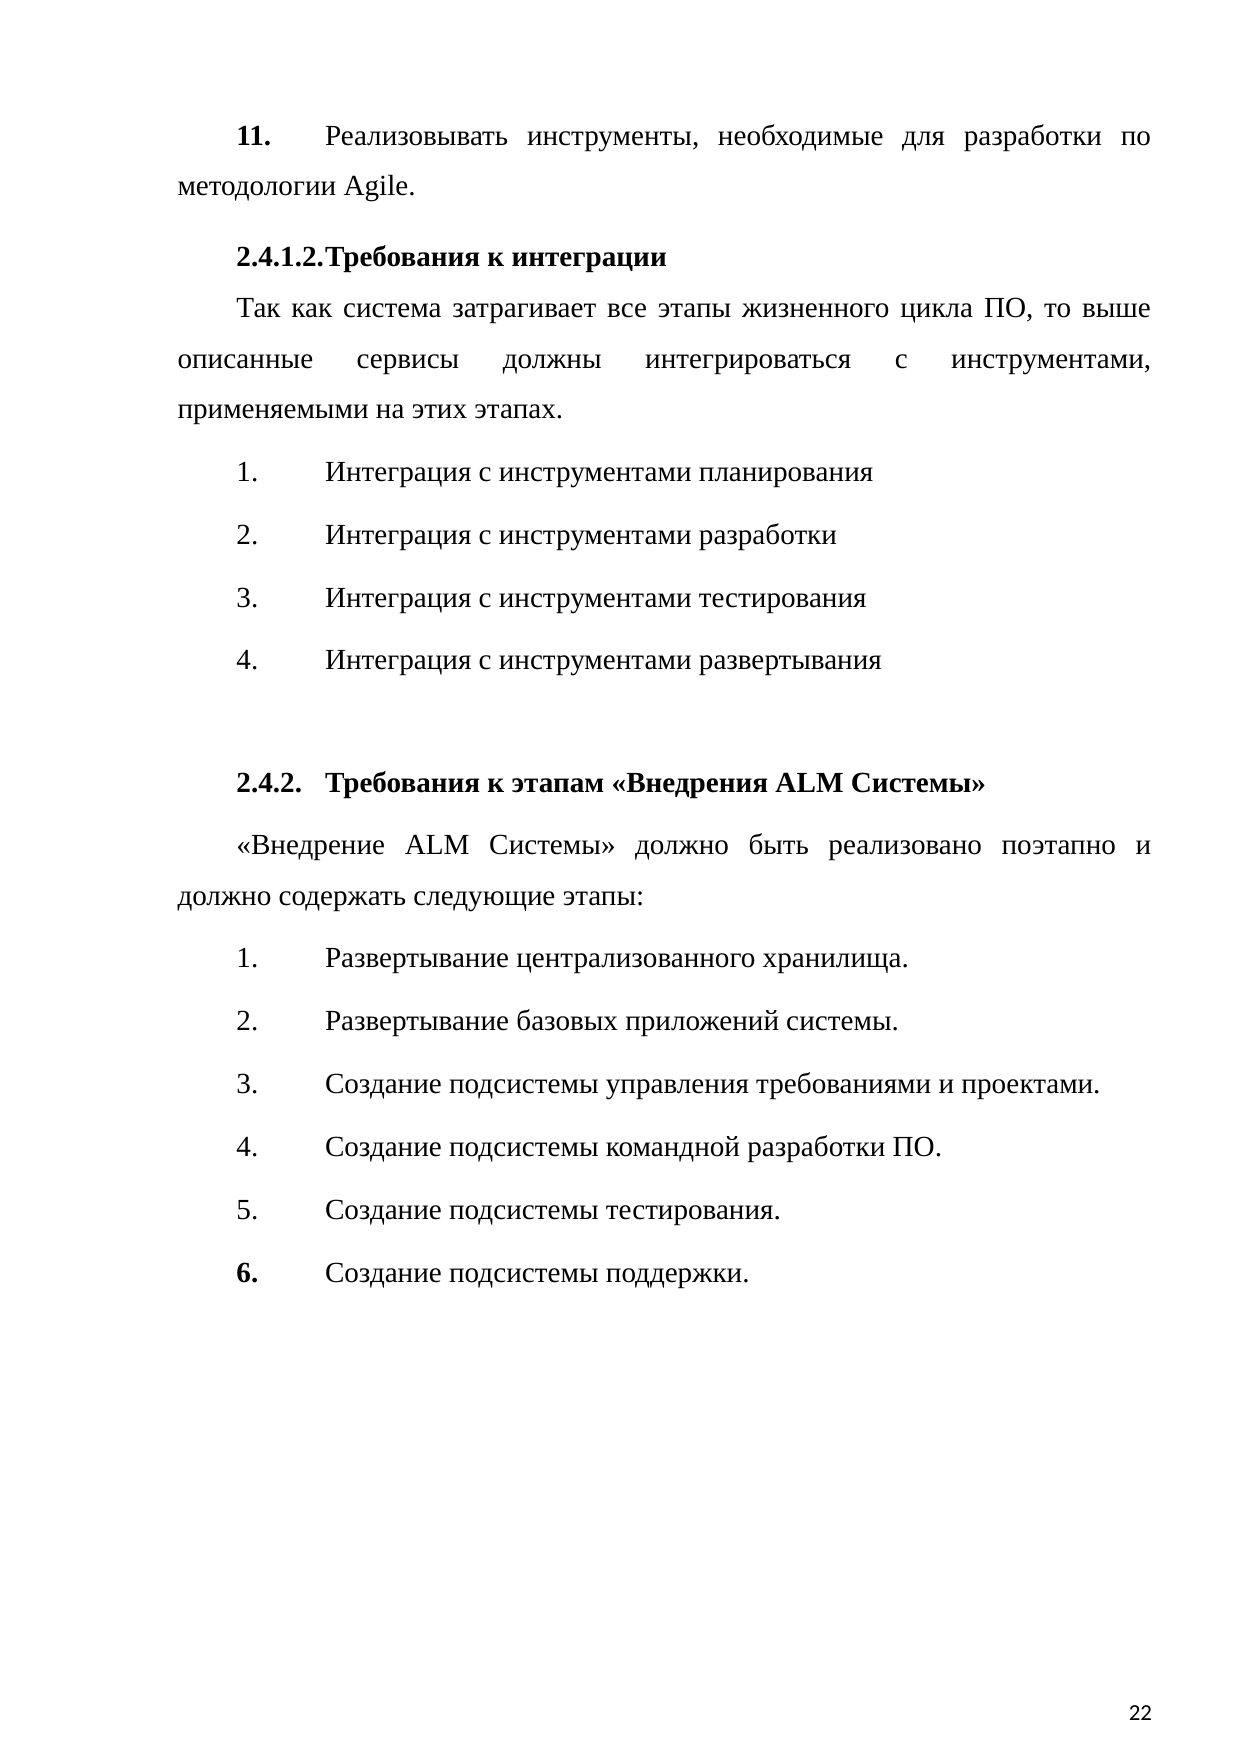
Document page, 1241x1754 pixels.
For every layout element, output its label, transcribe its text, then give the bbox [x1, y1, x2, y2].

list Создание подсистемы тестирования. [177, 1192, 1152, 1225]
list Интеграция с инструментами развертывания [177, 642, 1152, 676]
list Интеграция с инструментами тестирования [177, 580, 1152, 613]
list Развертывание базовых приложений системы. [177, 1003, 1152, 1037]
list Интеграция с инструментами планирования [177, 454, 1152, 488]
list Реализовывать инструменты, необходимые для разработки по методологии Agile. [177, 118, 1152, 202]
list Требования к интеграции [177, 239, 1152, 273]
list Создание подсистемы управления требованиями и проектами. [177, 1066, 1152, 1100]
text «Внедрение ALM Cистемы» должно быть реализовано поэтапно и должно содержать следующие этапы: [177, 827, 1152, 911]
list Создание подсистемы командной разработки ПО. [177, 1129, 1152, 1163]
list Требования к этапам «Внедрения ALM Системы» [177, 765, 1152, 798]
list Развертывание централизованного хранилища. [177, 941, 1152, 974]
list Создание подсистемы поддержки. [177, 1255, 1152, 1288]
list Интеграция с инструментами разработки [177, 517, 1152, 550]
text Так как система затрагивает все этапы жизненного цикла ПО, то выше описанные сервисы должны интегрироваться с инструментами, применяемыми на этих этапах. [177, 291, 1152, 425]
